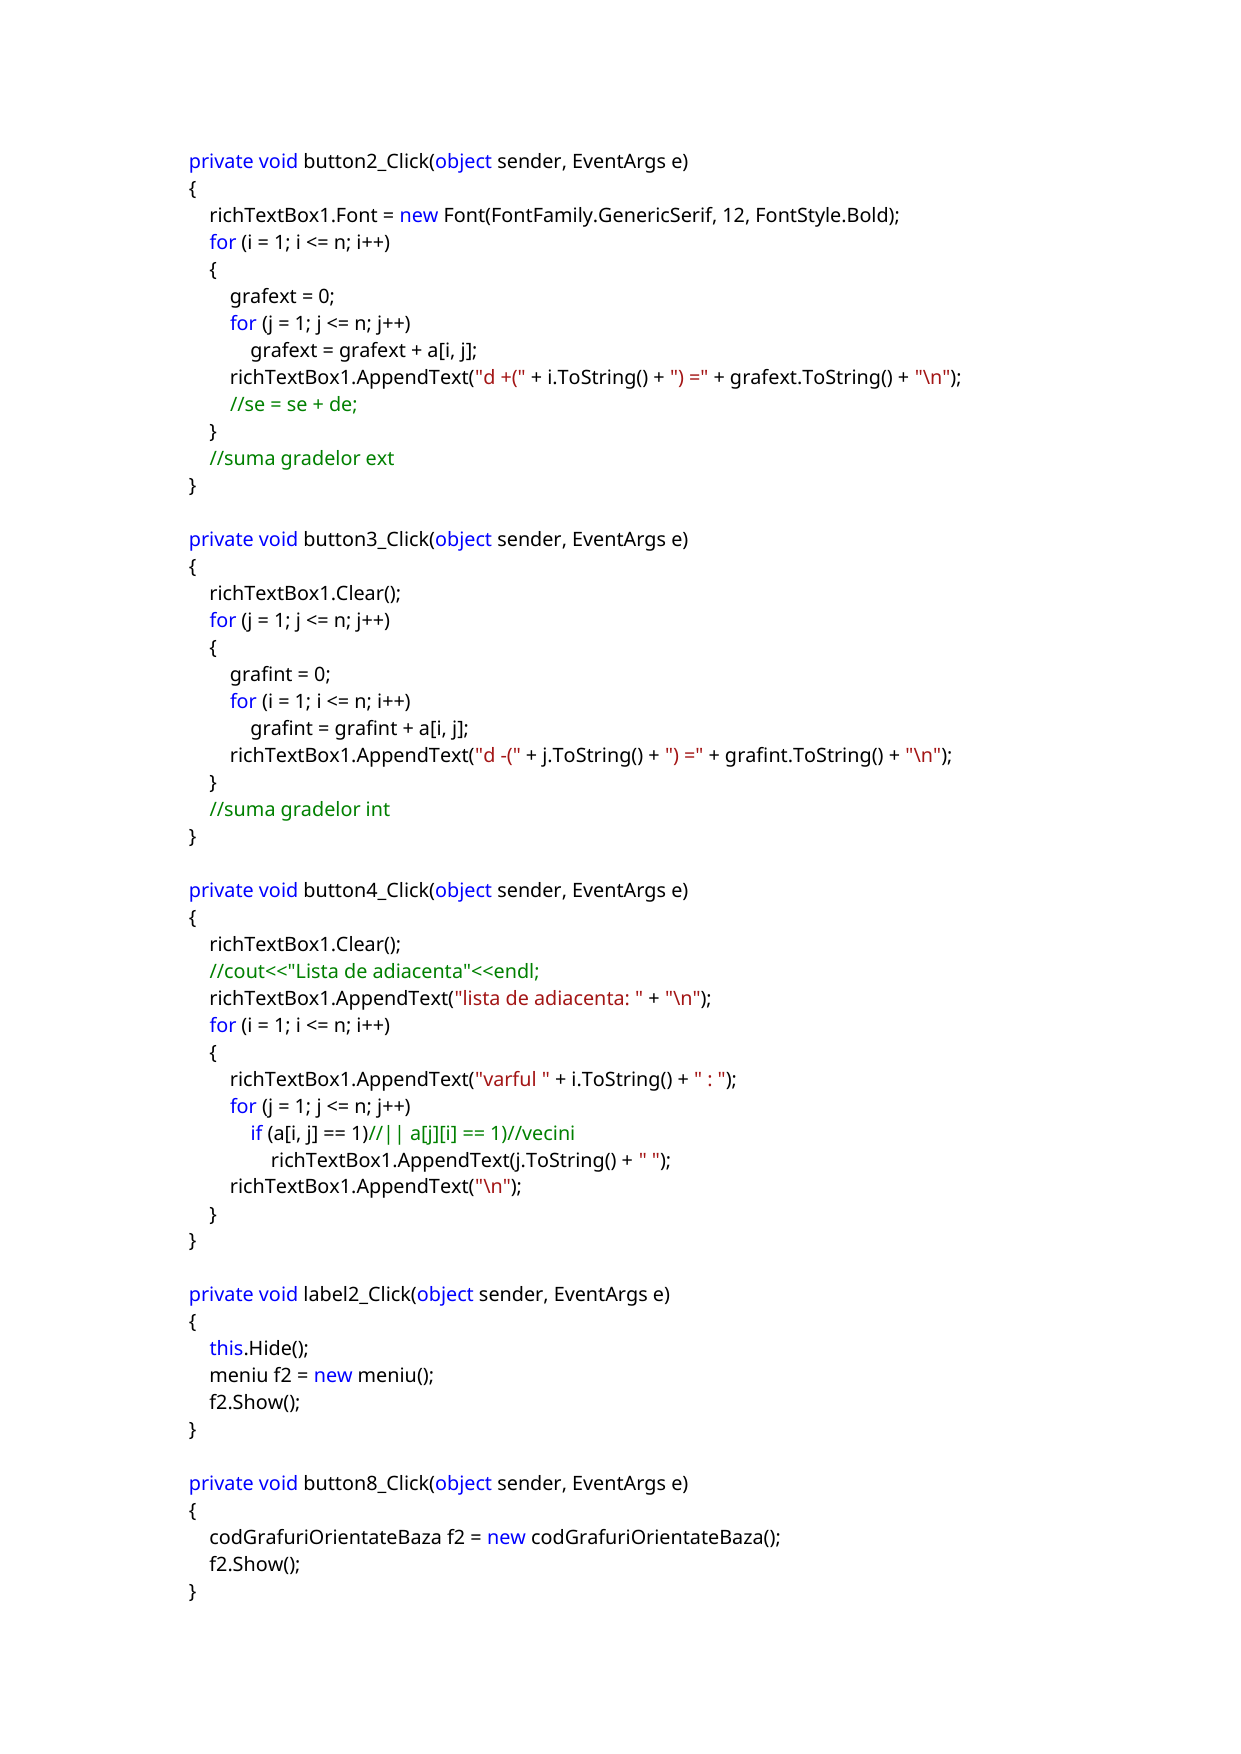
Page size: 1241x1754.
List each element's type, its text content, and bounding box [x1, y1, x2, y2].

text for (i = 1; i <= n; i++) [148, 228, 1093, 256]
text richTextBox1.Clear(); [148, 579, 1093, 606]
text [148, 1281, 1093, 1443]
text { [148, 256, 1093, 282]
text } [148, 417, 1093, 444]
text { [148, 552, 1093, 579]
text //suma gradelor ext [148, 444, 1093, 471]
text grafext = 0; [148, 282, 1093, 309]
text private void button2_Click(object sender, EventArgs e) [148, 148, 1093, 174]
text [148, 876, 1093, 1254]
text //se = se + de; [148, 390, 1093, 417]
text richTextBox1.AppendText("d +(" + i.ToString() + ") =" + grafext.ToString() + "\n"); [148, 363, 1093, 390]
text richTextBox1.Font = new Font(FontFamily.GenericSerif, 12, FontStyle.Bold); [148, 202, 1093, 228]
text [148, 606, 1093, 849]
text { [148, 174, 1093, 202]
text for (j = 1; j <= n; j++) [148, 309, 1093, 336]
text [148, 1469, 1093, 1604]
text grafext = grafext + a[i, j]; [148, 336, 1093, 363]
text } [148, 471, 1093, 498]
text private void button3_Click(object sender, EventArgs e) [148, 525, 1093, 552]
